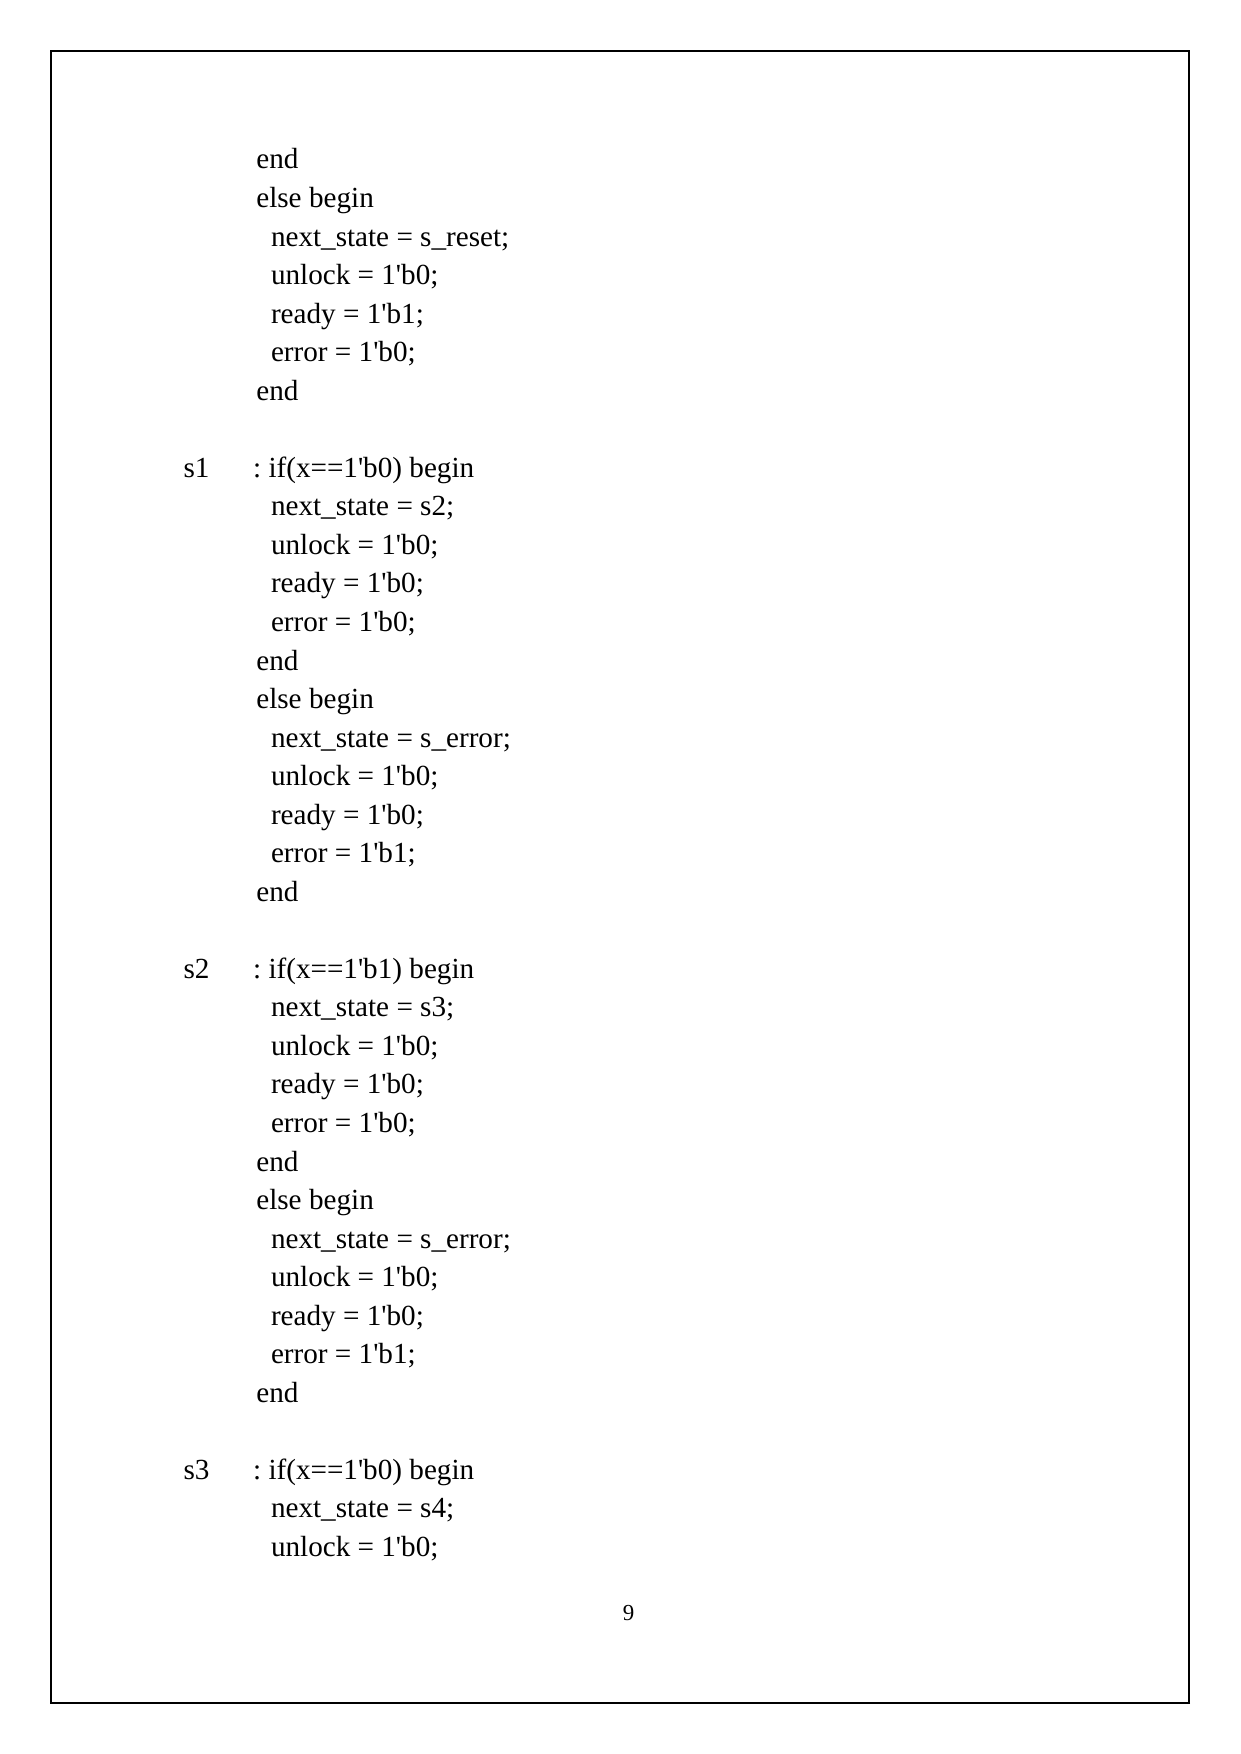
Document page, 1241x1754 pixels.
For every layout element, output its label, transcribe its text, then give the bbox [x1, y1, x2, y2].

text ready = 1'b0; [139, 566, 1117, 599]
text error = 1'b1; [139, 835, 1117, 869]
text unlock = 1'b0; [139, 257, 1117, 291]
text ready = 1'b0; [139, 797, 1117, 830]
text next_state = s_error; [139, 1221, 1117, 1254]
text else begin [139, 180, 1117, 214]
text error = 1'b0; [139, 604, 1117, 638]
text unlock = 1'b0; [139, 1028, 1117, 1062]
text unlock = 1'b0; [139, 527, 1117, 561]
text next_state = s2; [139, 488, 1117, 522]
text s2 : if(x==1'b1) begin [139, 951, 1117, 984]
text unlock = 1'b0; [139, 1259, 1117, 1293]
text error = 1'b0; [139, 334, 1117, 368]
text s1 : if(x==1'b0) begin [139, 450, 1117, 483]
text ready = 1'b0; [139, 1298, 1117, 1331]
text end [139, 643, 1117, 676]
text ready = 1'b1; [139, 296, 1117, 329]
text ready = 1'b0; [139, 1067, 1117, 1100]
text unlock = 1'b0; [139, 758, 1117, 792]
text end [139, 373, 1117, 406]
text s3 : if(x==1'b0) begin [139, 1452, 1117, 1486]
text next_state = s3; [139, 989, 1117, 1023]
text error = 1'b1; [139, 1336, 1117, 1370]
text end [139, 142, 1117, 175]
text next_state = s4; [139, 1491, 1117, 1524]
text next_state = s_reset; [139, 219, 1117, 252]
text end [139, 1144, 1117, 1177]
text else begin [139, 681, 1117, 715]
text error = 1'b0; [139, 1105, 1117, 1139]
text unlock = 1'b0; [139, 1529, 1117, 1563]
text end [139, 1375, 1117, 1408]
text next_state = s_error; [139, 720, 1117, 753]
text else begin [139, 1182, 1117, 1216]
text end [139, 874, 1117, 907]
